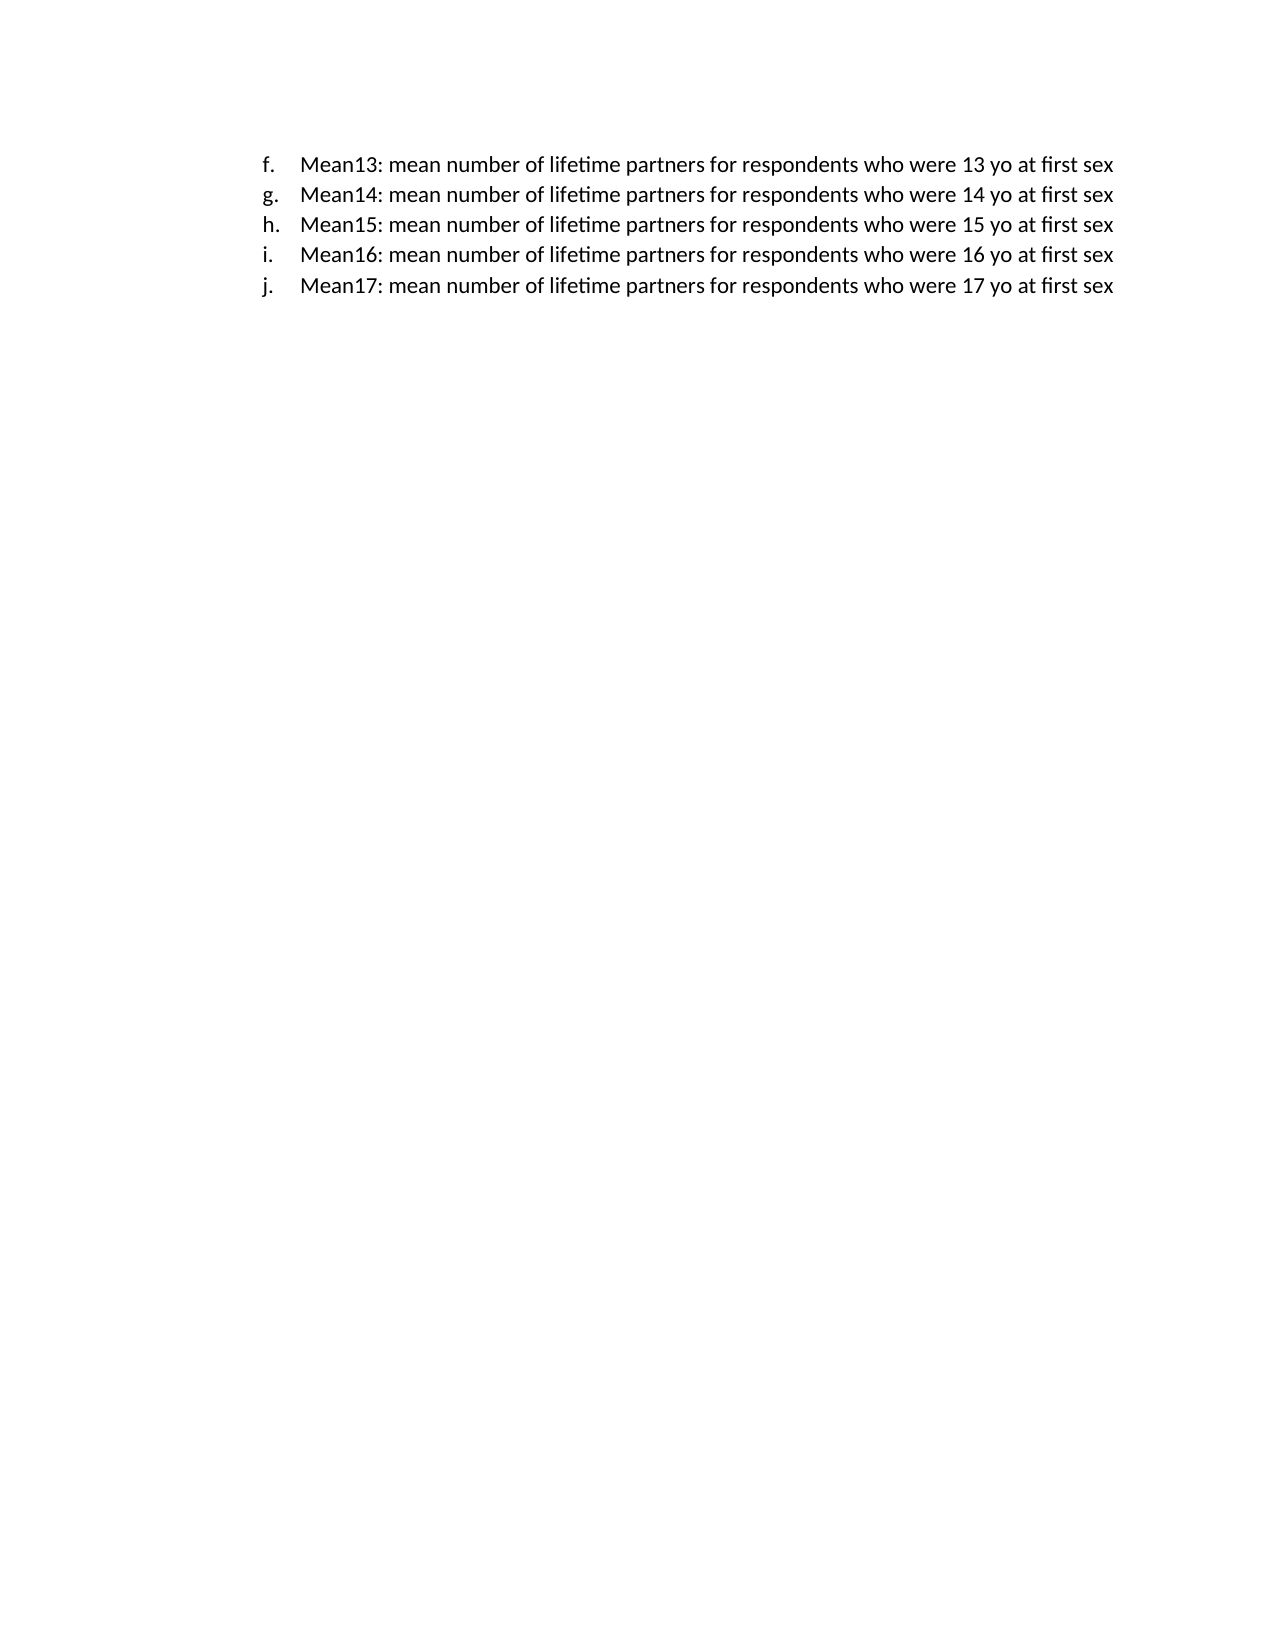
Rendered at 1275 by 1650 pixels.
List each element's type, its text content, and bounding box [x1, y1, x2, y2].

list Mean16: mean number of lifetime partners for respondents who were 16 yo at first sex [262, 241, 1125, 269]
list Mean17: mean number of lifetime partners for respondents who were 17 yo at first sex [262, 271, 1125, 299]
list Mean14: mean number of lifetime partners for respondents who were 14 yo at first sex [262, 180, 1125, 208]
list Mean13: mean number of lifetime partners for respondents who were 13 yo at first sex [262, 150, 1125, 178]
list Mean15: mean number of lifetime partners for respondents who were 15 yo at first sex [262, 210, 1125, 238]
